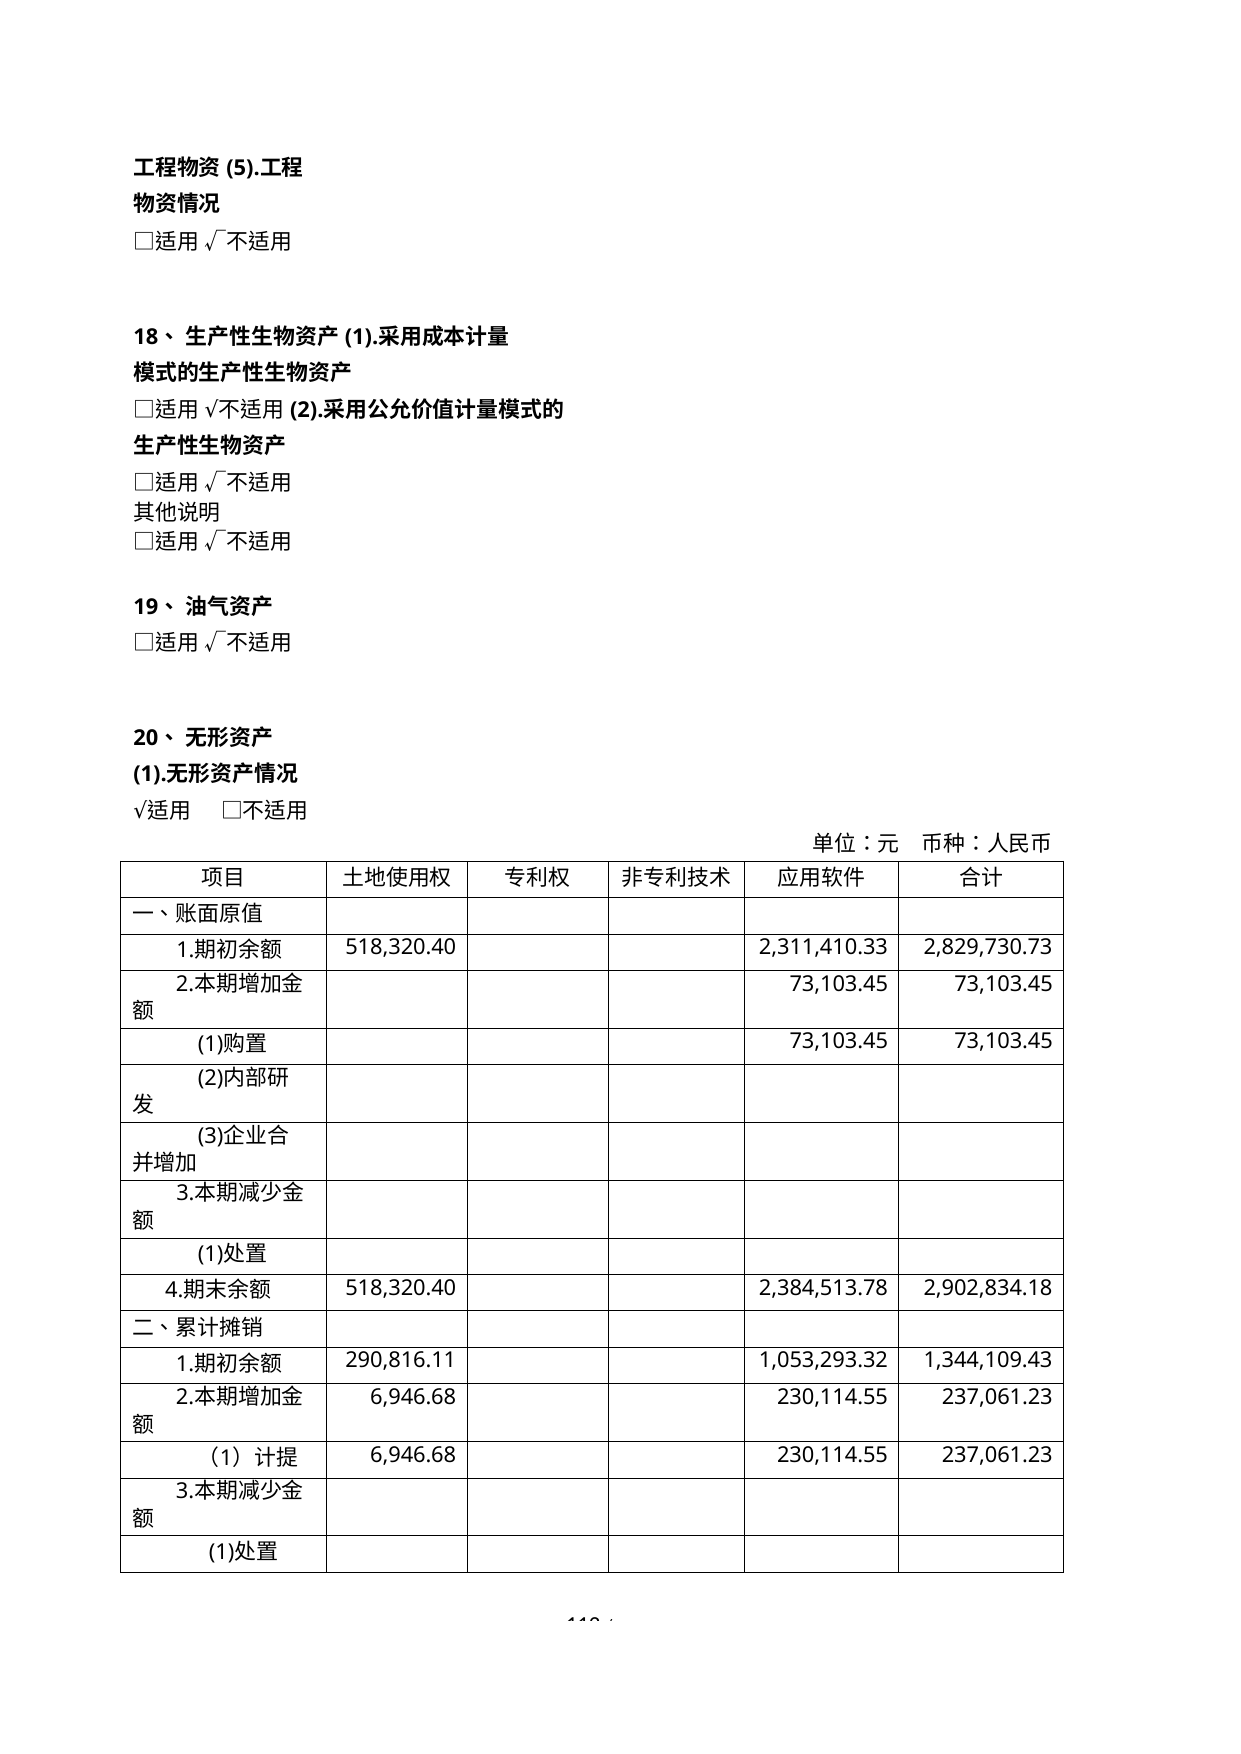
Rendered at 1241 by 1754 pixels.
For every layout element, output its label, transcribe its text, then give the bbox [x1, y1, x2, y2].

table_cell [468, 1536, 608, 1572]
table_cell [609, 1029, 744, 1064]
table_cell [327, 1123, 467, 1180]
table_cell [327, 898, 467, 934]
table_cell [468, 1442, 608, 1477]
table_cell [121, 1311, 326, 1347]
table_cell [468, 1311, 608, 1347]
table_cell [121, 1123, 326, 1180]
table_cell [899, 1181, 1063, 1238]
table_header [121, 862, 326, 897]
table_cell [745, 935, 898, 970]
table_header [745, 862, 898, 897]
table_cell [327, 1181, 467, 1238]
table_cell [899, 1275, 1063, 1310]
subtitle 20、 无形资产 (1).无形资产情况 [133, 722, 311, 788]
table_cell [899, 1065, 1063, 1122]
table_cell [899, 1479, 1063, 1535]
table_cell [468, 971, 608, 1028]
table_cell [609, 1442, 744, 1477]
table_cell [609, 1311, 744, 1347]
text 单位：元 币种：人民币 [812, 828, 1078, 857]
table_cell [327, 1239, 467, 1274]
text □适用 √不适用 其他说明 [133, 467, 299, 527]
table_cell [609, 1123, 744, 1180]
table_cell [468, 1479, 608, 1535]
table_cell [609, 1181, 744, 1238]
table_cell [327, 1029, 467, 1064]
text □适用 √不适用 [133, 226, 1054, 256]
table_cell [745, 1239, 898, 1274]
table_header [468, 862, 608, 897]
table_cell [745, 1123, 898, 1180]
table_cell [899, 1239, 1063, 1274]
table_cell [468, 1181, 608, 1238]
subtitle 工程物资 (5).工程物资情况 [133, 152, 311, 218]
text □适用 √不适用 [133, 527, 1054, 555]
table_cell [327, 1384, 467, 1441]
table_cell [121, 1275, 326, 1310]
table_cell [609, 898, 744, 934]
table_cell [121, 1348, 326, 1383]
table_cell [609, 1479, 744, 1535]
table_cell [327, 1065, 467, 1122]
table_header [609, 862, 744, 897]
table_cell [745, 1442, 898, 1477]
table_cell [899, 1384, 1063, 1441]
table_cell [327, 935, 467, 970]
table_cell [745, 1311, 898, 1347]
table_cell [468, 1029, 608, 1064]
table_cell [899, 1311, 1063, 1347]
subtitle 18、 生产性生物资产 (1).采用成本计量模式的生产性生物资产 [133, 321, 531, 387]
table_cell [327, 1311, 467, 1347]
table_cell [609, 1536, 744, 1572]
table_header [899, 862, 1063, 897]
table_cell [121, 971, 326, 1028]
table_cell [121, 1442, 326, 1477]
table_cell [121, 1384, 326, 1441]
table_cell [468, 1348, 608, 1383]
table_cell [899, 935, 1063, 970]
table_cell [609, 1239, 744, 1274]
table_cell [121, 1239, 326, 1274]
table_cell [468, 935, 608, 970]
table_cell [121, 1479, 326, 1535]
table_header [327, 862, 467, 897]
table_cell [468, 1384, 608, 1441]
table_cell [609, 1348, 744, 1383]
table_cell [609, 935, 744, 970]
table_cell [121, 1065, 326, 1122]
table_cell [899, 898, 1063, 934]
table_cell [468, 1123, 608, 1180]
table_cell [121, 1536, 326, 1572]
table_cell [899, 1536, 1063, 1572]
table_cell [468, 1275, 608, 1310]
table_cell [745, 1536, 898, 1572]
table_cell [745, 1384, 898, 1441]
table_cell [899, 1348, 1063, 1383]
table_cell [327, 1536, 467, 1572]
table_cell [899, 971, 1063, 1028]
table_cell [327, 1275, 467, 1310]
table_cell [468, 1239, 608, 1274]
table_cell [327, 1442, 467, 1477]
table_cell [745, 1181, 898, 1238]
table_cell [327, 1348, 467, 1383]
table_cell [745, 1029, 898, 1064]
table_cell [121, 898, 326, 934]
text □适用 √不适用 (2).采用公允价值计量模式的生产性生物资产 [133, 394, 574, 460]
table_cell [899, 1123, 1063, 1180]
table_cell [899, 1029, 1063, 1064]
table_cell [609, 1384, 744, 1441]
subtitle 19、 油气资产 [133, 591, 1054, 621]
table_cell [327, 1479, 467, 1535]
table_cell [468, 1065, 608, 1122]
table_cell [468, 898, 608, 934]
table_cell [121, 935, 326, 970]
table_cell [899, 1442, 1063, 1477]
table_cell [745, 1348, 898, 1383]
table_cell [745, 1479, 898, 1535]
text √适用 □不适用 [133, 795, 310, 825]
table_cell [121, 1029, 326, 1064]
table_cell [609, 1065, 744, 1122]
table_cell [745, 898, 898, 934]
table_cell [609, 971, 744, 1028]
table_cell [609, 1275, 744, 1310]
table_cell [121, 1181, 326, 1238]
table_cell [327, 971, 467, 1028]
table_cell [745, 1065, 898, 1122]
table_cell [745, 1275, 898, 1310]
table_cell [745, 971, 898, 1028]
text □适用 √不适用 [133, 627, 1054, 657]
